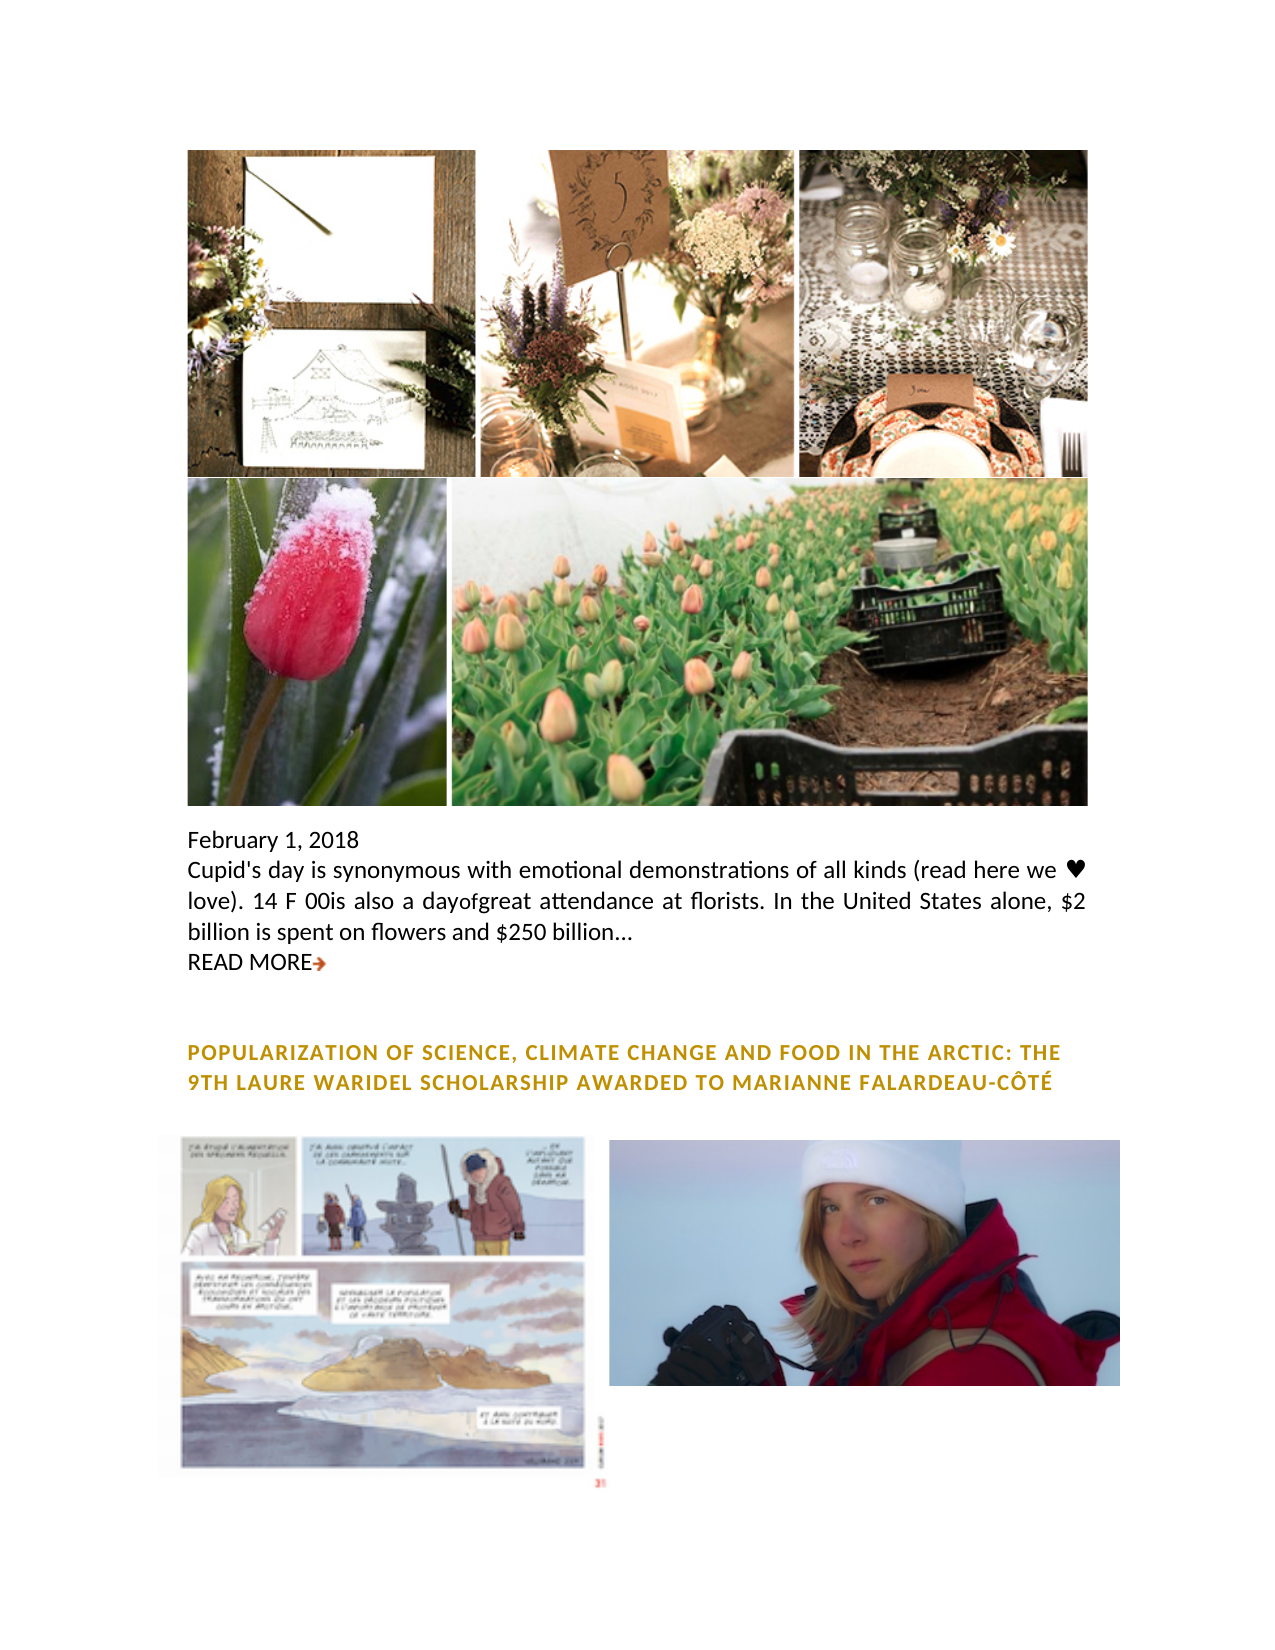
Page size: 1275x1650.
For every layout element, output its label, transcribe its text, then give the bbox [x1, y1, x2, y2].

picture [312, 956, 327, 971]
text READ MORE [187, 946, 1087, 977]
subtitle POPULARIZATION OF SCIENCE, CLIMATE CHANGE AND FOOD IN THE ARCTIC: THE 9TH LAURE WARIDEL SCHOLARSHIP AWARDED TO MARIANNE FALARDEAU-CÔTÉ [187, 1038, 1087, 1096]
text Cupid's day is synonymous with emotional demonstrations of all kinds (read here we ♥ love). 14 F 00is also a dayofgreat attendance at florists. In the United States alone, $2 billion is spent on flowers and $250 billion... [187, 855, 1087, 946]
text February 1, 2018 [187, 824, 1087, 855]
picture [156, 1135, 1120, 1492]
picture [187, 478, 1088, 806]
picture [187, 150, 1088, 477]
